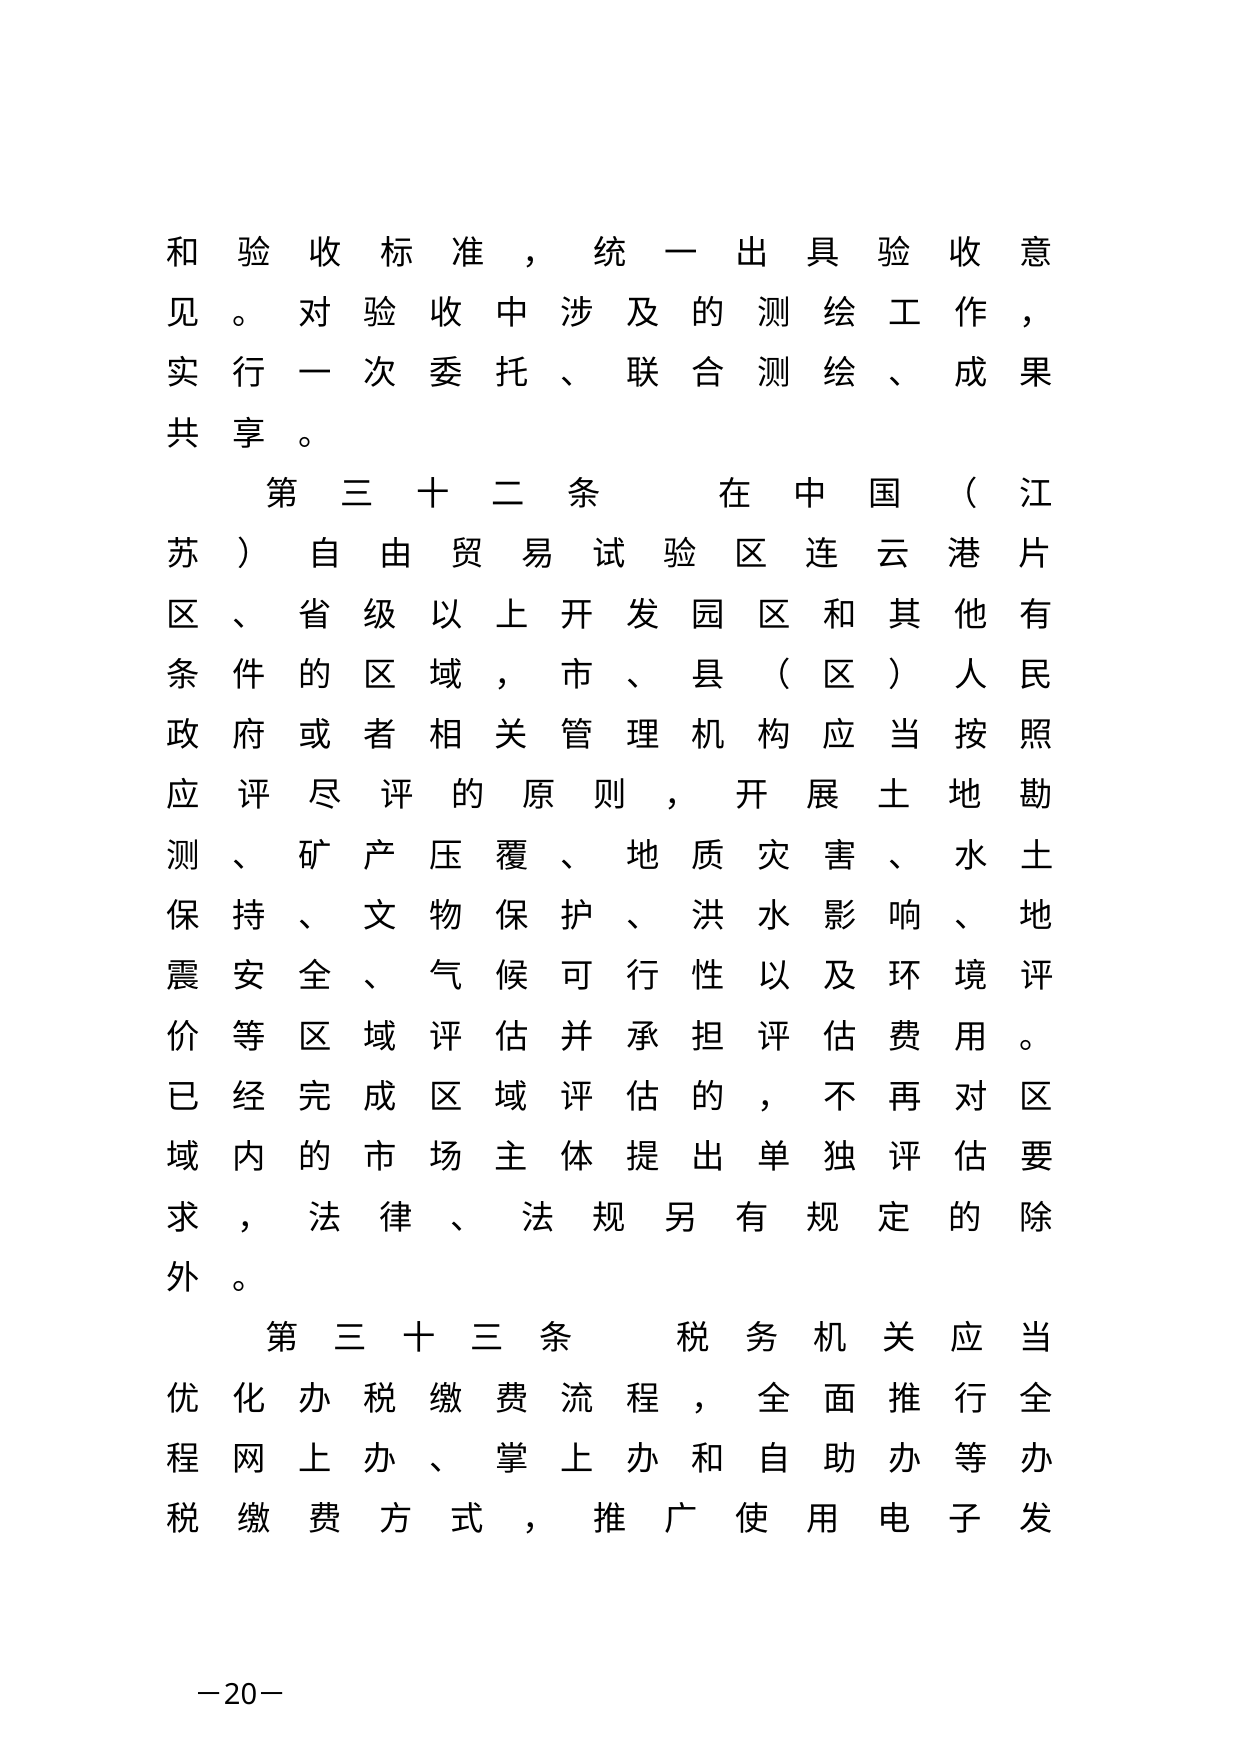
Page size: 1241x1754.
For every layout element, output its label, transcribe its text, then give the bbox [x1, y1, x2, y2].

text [167, 1305, 1085, 1546]
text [167, 219, 1085, 461]
text 第三十二条 在中国（江苏）自由贸易试验区连云港片区、省级以上开发园区和其他有条件的区域，市、县（区）人民政府或者相关管理机构应当按照应评尽评的原则，开展土地勘测、矿产压覆、地质灾害、水土保持、文物保护、洪水影响、地震安全、气候可行性以及环境评价等区域评估并承担评估费用。已经完成区域评估的，不再对区域内的市场主体提出单独评估要求，法律、法规另有规定的除外。 [167, 461, 1085, 1305]
